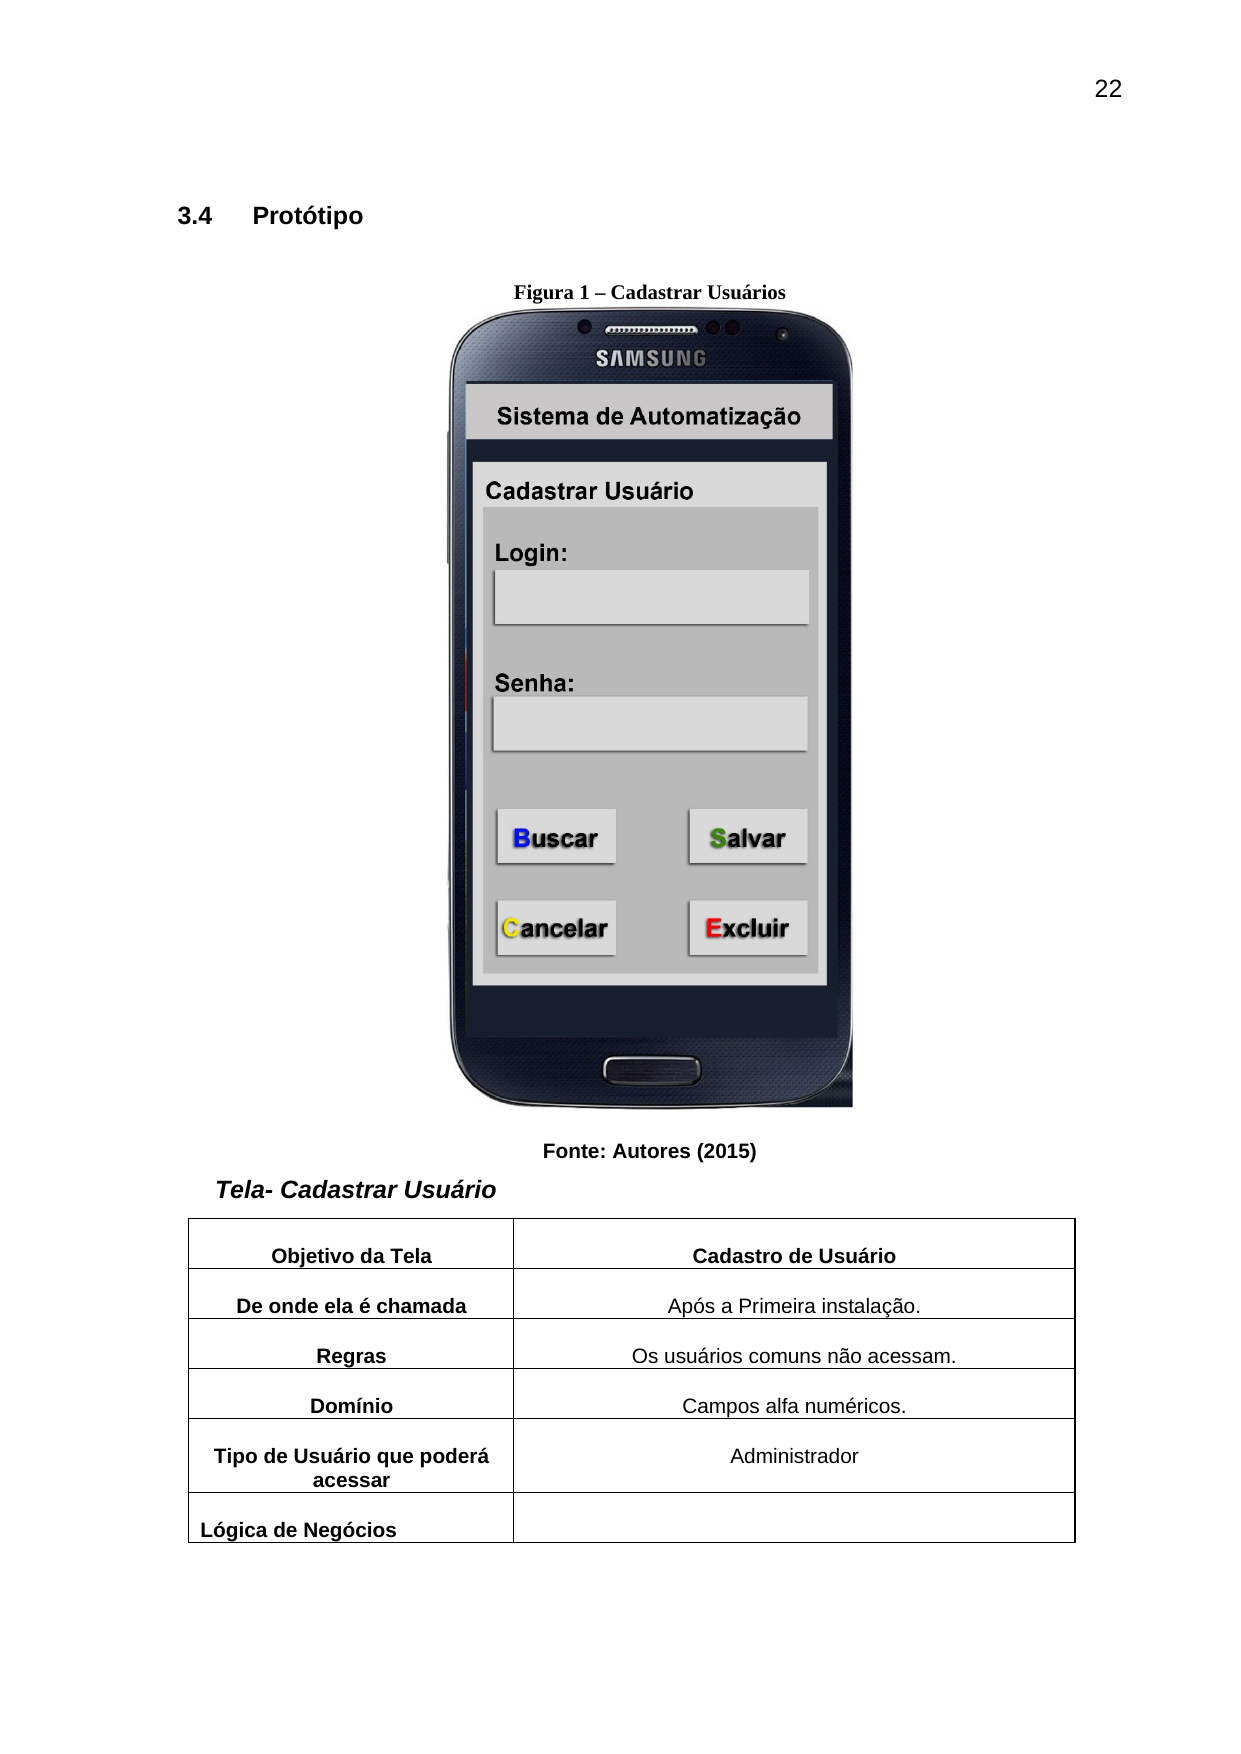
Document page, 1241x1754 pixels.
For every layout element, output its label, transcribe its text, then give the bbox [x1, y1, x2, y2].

table_cell De onde ela é chamada [189, 1269, 513, 1318]
list Protótipo [177, 201, 1122, 230]
table_cell Administrador [514, 1419, 1074, 1492]
table_header Objetivo da Tela [189, 1219, 513, 1268]
text Figura 1 – Cadastrar Usuários [177, 280, 1122, 304]
table_cell Lógica de Negócios [189, 1493, 513, 1542]
text Fonte: Autores (2015) [177, 1139, 1122, 1163]
picture [446, 304, 853, 1111]
table_cell Domínio [189, 1369, 513, 1418]
table_header Cadastro de Usuário [514, 1219, 1074, 1268]
table_cell [514, 1493, 1074, 1542]
table_cell Após a Primeira instalação. [514, 1269, 1074, 1318]
table_cell Regras [189, 1319, 513, 1368]
subtitle Tela- Cadastrar Usuário [177, 1175, 1122, 1204]
table_cell Tipo de Usuário que poderá acessar [189, 1419, 513, 1492]
table_cell Os usuários comuns não acessam. [514, 1319, 1074, 1368]
table_cell Campos alfa numéricos. [514, 1369, 1074, 1418]
